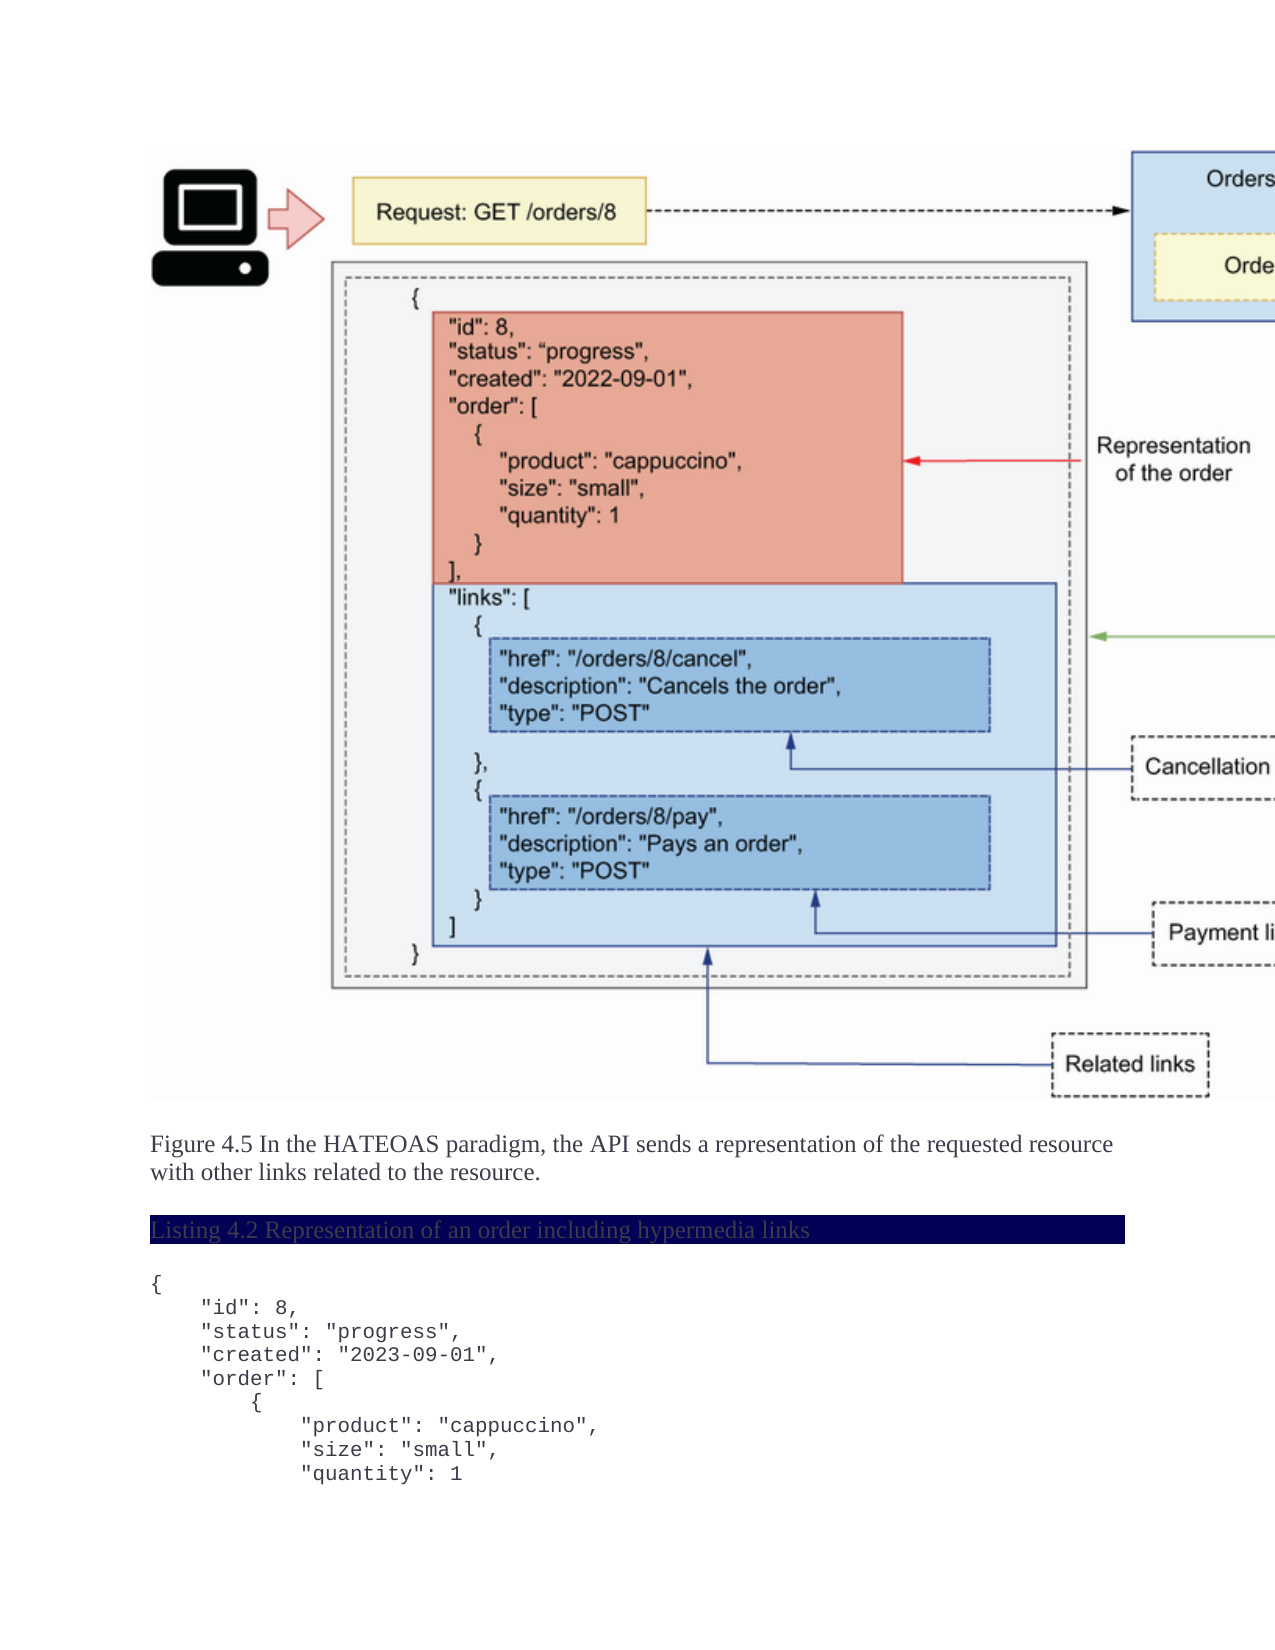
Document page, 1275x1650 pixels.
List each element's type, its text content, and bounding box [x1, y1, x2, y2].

text { [150, 1273, 1125, 1297]
text "id": 8, [150, 1297, 1125, 1321]
list Listing 4.2 Representation of an order including hypermedia links [150, 1215, 1125, 1244]
text "created": "2023-09-01", [150, 1344, 1125, 1368]
text "status": "progress", [150, 1321, 1125, 1344]
picture [150, 150, 1275, 1100]
text Figure 4.5 In the HATEOAS paradigm, the API sends a representation of the requested resource with other links related to the resource. [150, 1129, 1125, 1186]
text "product": "cappuccino", [150, 1415, 1125, 1439]
text "order": [ [150, 1368, 1125, 1392]
text "size": "small", [150, 1439, 1125, 1462]
text "quantity": 1 [150, 1462, 1125, 1486]
text { [150, 1392, 1125, 1415]
